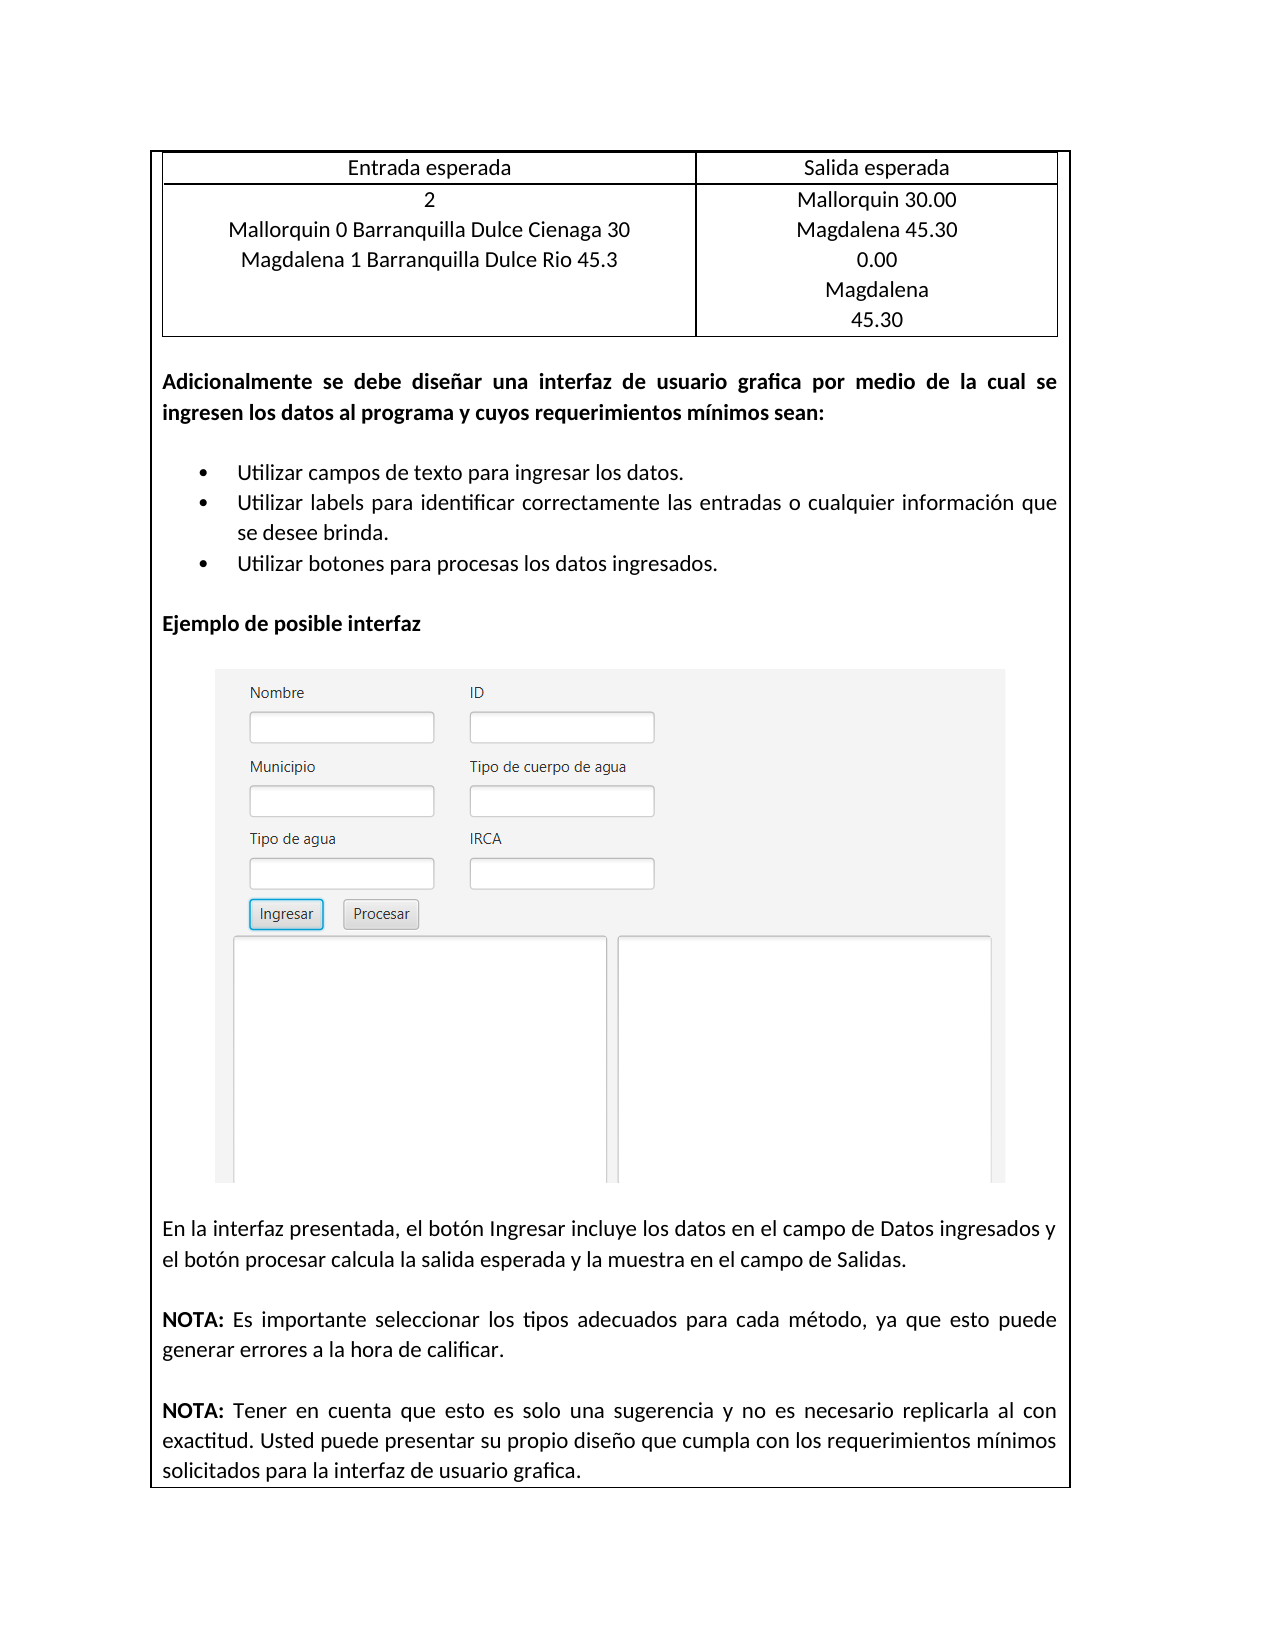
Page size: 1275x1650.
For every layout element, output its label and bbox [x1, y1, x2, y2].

table_cell [152, 152, 1069, 1486]
picture [215, 669, 1006, 1183]
